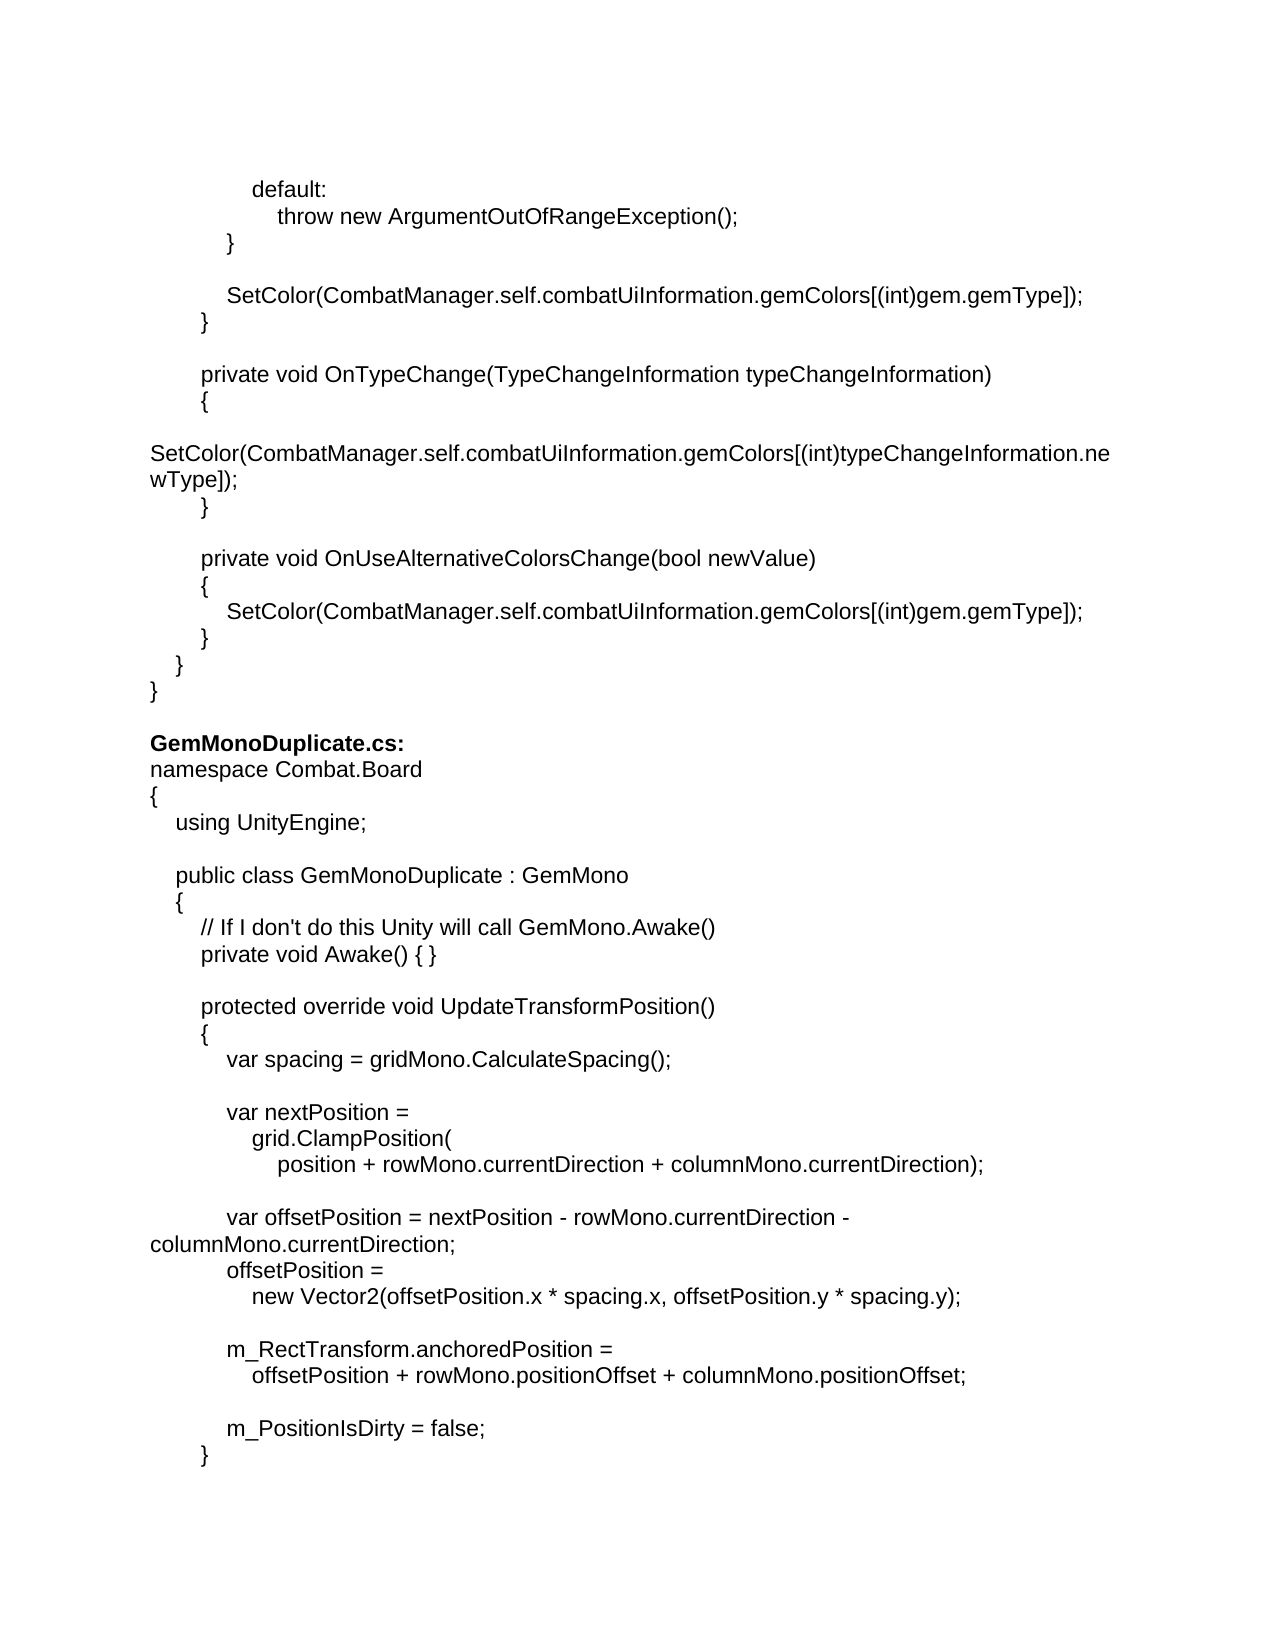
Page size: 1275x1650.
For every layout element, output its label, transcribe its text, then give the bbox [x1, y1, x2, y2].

text offsetPosition + rowMono.positionOffset + columnMono.positionOffset; [150, 1362, 1125, 1389]
text private void Awake() { } [150, 941, 1125, 967]
text protected override void UpdateTransformPosition() [150, 993, 1125, 1020]
text } [150, 308, 1125, 334]
text } [150, 624, 1125, 651]
text throw new ArgumentOutOfRangeException(); [150, 203, 1125, 229]
text var nextPosition = [150, 1099, 1125, 1125]
text var offsetPosition = nextPosition - rowMono.currentDirection - columnMono.currentDirection; [150, 1204, 1125, 1257]
text offsetPosition = [150, 1257, 1125, 1283]
text namespace Combat.Board [150, 756, 1125, 782]
text position + rowMono.currentDirection + columnMono.currentDirection); [150, 1151, 1125, 1178]
text } [150, 1441, 1125, 1468]
text public class GemMonoDuplicate : GemMono [150, 862, 1125, 888]
text m_RectTransform.anchoredPosition = [150, 1336, 1125, 1362]
text m_PositionIsDirty = false; [150, 1415, 1125, 1441]
text // If I don't do this Unity will call GemMono.Awake() [150, 914, 1125, 941]
text { [150, 888, 1125, 914]
text using UnityEngine; [150, 809, 1125, 835]
text } [150, 229, 1125, 255]
text private void OnUseAlternativeColorsChange(bool newValue) [150, 545, 1125, 572]
text grid.ClampPosition( [150, 1125, 1125, 1151]
text var spacing = gridMono.CalculateSpacing(); [150, 1046, 1125, 1072]
text } [150, 677, 1125, 703]
text } [150, 493, 1125, 519]
text SetColor(CombatManager.self.combatUiInformation.gemColors[(int)typeChangeInformation.newType]); [150, 413, 1125, 493]
text SetColor(CombatManager.self.combatUiInformation.gemColors[(int)gem.gemType]); [150, 598, 1125, 624]
text private void OnTypeChange(TypeChangeInformation typeChangeInformation) [150, 361, 1125, 387]
text { [150, 387, 1125, 413]
text { [150, 782, 1125, 809]
text new Vector2(offsetPosition.x * spacing.x, offsetPosition.y * spacing.y); [150, 1283, 1125, 1309]
text default: [150, 176, 1125, 203]
text { [150, 572, 1125, 598]
text SetColor(CombatManager.self.combatUiInformation.gemColors[(int)gem.gemType]); [150, 282, 1125, 308]
text } [150, 651, 1125, 677]
text GemMonoDuplicate.cs: [150, 730, 1125, 756]
text { [150, 1020, 1125, 1046]
